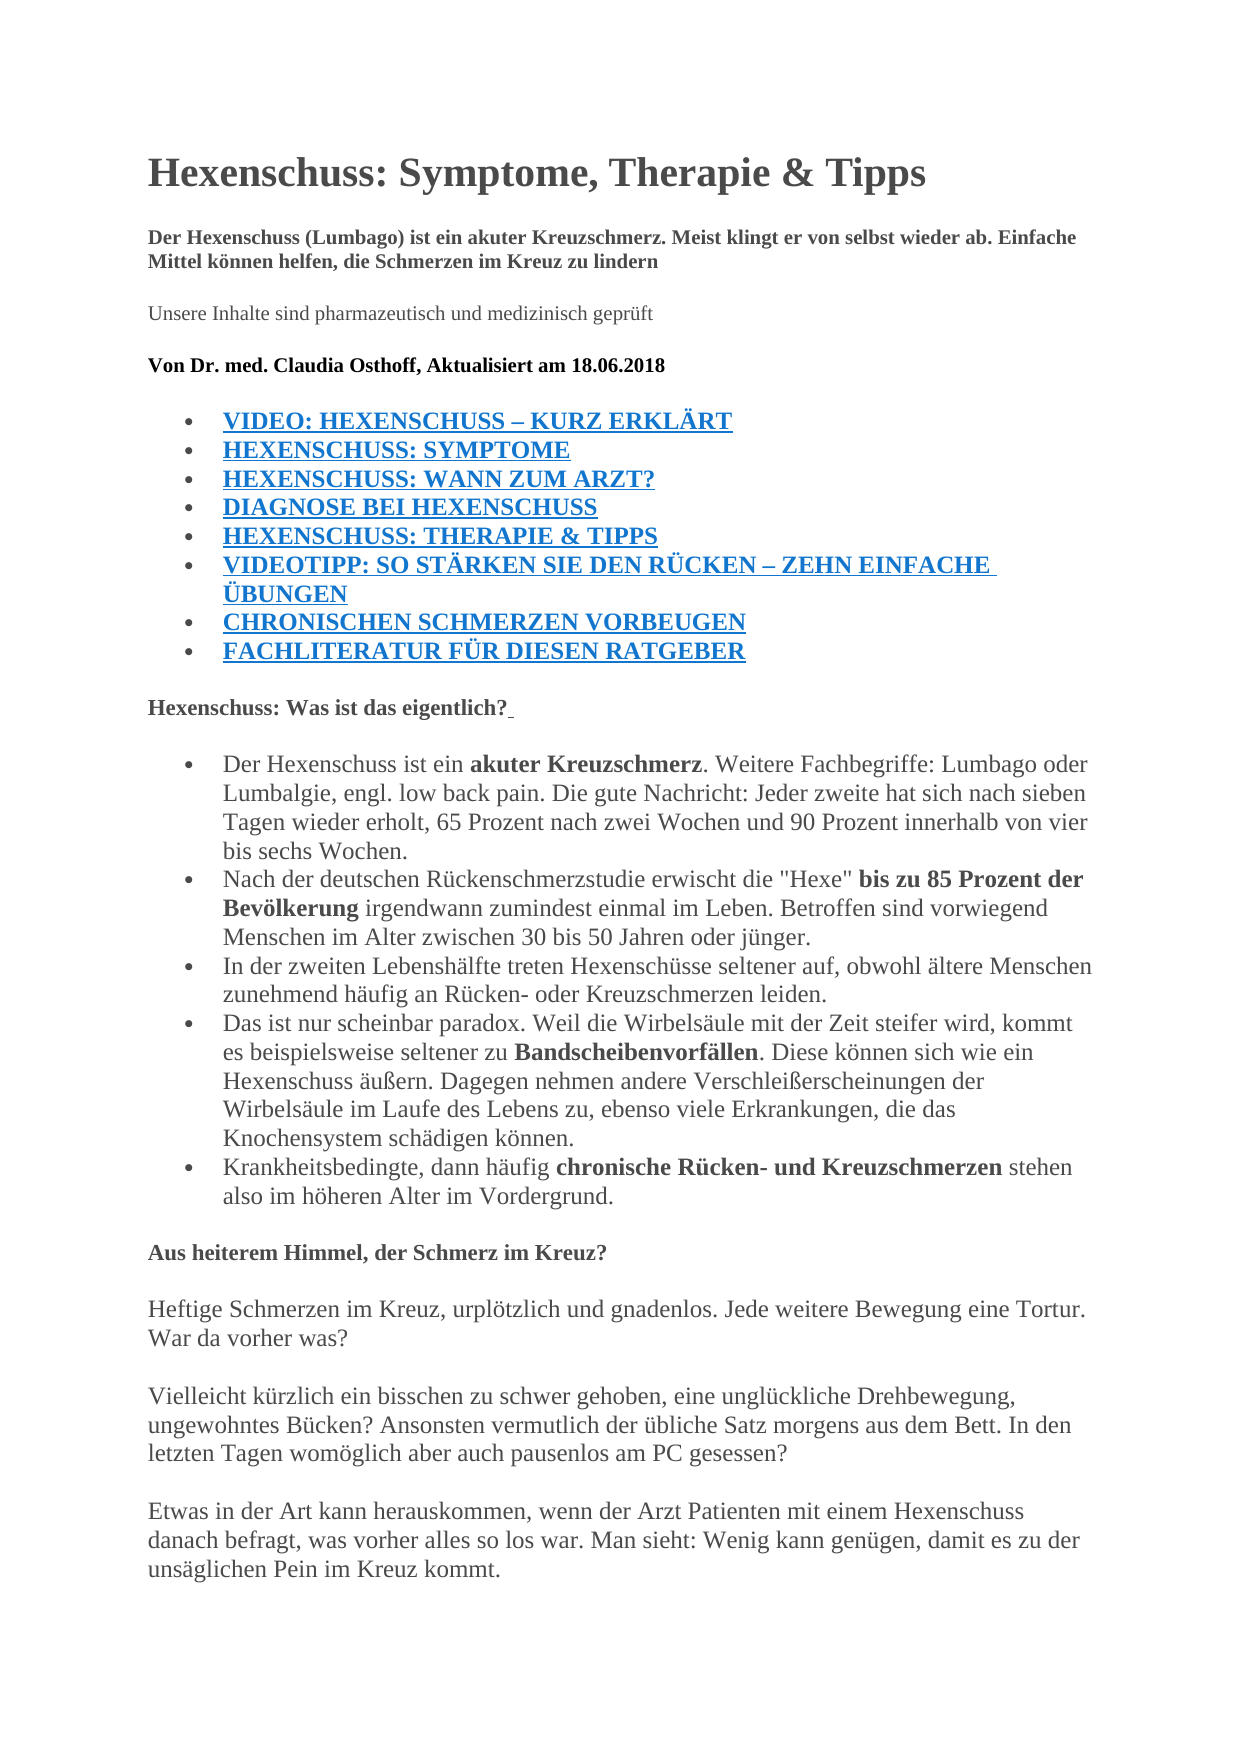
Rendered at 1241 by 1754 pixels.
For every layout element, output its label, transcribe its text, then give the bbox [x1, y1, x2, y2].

text Etwas in der Art kann herauskommen, wenn der Arzt Patienten mit einem Hexenschuss danach befragt, was vorher alles so los war. Man sieht: Wenig kann genügen, damit es zu der unsäglichen Pein im Kreuz kommt. [148, 1496, 1093, 1583]
list HEXENSCHUSS: WANN ZUM ARZT? [185, 464, 1093, 492]
text Von Dr. med. Claudia Osthoff, Aktualisiert am 18.06.2018 [148, 353, 1093, 377]
text Hexenschuss: Was ist das eigentlich? [148, 694, 1093, 720]
text Hexenschuss: Symptome, Therapie & Tipps [148, 148, 1093, 196]
list Nach der deutschen Rückenschmerzstudie erwischt die "Hexe" bis zu 85 Prozent der Bevölkerung irgendwann zumindest einmal im Leben. Betroffen sind vorwiegend Menschen im Alter zwischen 30 bis 50 Jahren oder jünger. [185, 864, 1093, 951]
list Der Hexenschuss ist ein akuter Kreuzschmerz. Weitere Fachbegriffe: Lumbago oder Lumbalgie, engl. low back pain. Die gute Nachricht: Jeder zweite hat sich nach sieben Tagen wieder erholt, 65 Prozent nach zwei Wochen und 90 Prozent innerhalb von vier bis sechs Wochen. [185, 749, 1093, 864]
list CHRONISCHEN SCHMERZEN VORBEUGEN [185, 607, 1093, 636]
text Heftige Schmerzen im Kreuz, urplötzlich und gnadenlos. Jede weitere Bewegung eine Tortur. War da vorher was? [148, 1294, 1093, 1352]
list Das ist nur scheinbar paradox. Weil die Wirbelsäule mit der Zeit steifer wird, kommt es beispielsweise seltener zu Bandscheibenvorfällen. Diese können sich wie ein Hexenschuss äußern. Dagegen nehmen andere Verschleißerscheinungen der Wirbelsäule im Laufe des Lebens zu, ebenso viele Erkrankungen, die das Knochensystem schädigen können. [185, 1008, 1093, 1152]
text Der Hexenschuss (Lumbago) ist ein akuter Kreuzschmerz. Meist klingt er von selbst wieder ab. Einfache Mittel können helfen, die Schmerzen im Kreuz zu lindern [148, 225, 1093, 273]
list HEXENSCHUSS: SYMPTOME [185, 435, 1093, 464]
list HEXENSCHUSS: THERAPIE & TIPPS [185, 521, 1093, 550]
list In der zweiten Lebenshälfte treten Hexenschüsse seltener auf, obwohl ältere Menschen zunehmend häufig an Rücken- oder Kreuzschmerzen leiden. [185, 951, 1093, 1008]
list Krankheitsbedingte, dann häufig chronische Rücken- und Kreuzschmerzen stehen also im höheren Alter im Vordergrund. [185, 1152, 1093, 1209]
list VIDEOTIPP: SO STÄRKEN SIE DEN RÜCKEN – ZEHN EINFACHE ÜBUNGEN [185, 550, 1093, 607]
text Unsere Inhalte sind pharmazeutisch und medizinisch geprüft [148, 301, 1093, 325]
text Vielleicht kürzlich ein bisschen zu schwer gehoben, eine unglückliche Drehbewegung, ungewohntes Bücken? Ansonsten vermutlich der übliche Satz morgens aus dem Bett. In den letzten Tagen womöglich aber auch pausenlos am PC gesessen? [148, 1381, 1093, 1467]
list FACHLITERATUR FÜR DIESEN RATGEBER [185, 636, 1093, 665]
list VIDEO: HEXENSCHUSS – KURZ ERKLÄRT [185, 406, 1093, 435]
text Aus heiterem Himmel, der Schmerz im Kreuz? [148, 1239, 1093, 1265]
list DIAGNOSE BEI HEXENSCHUSS [185, 492, 1093, 521]
